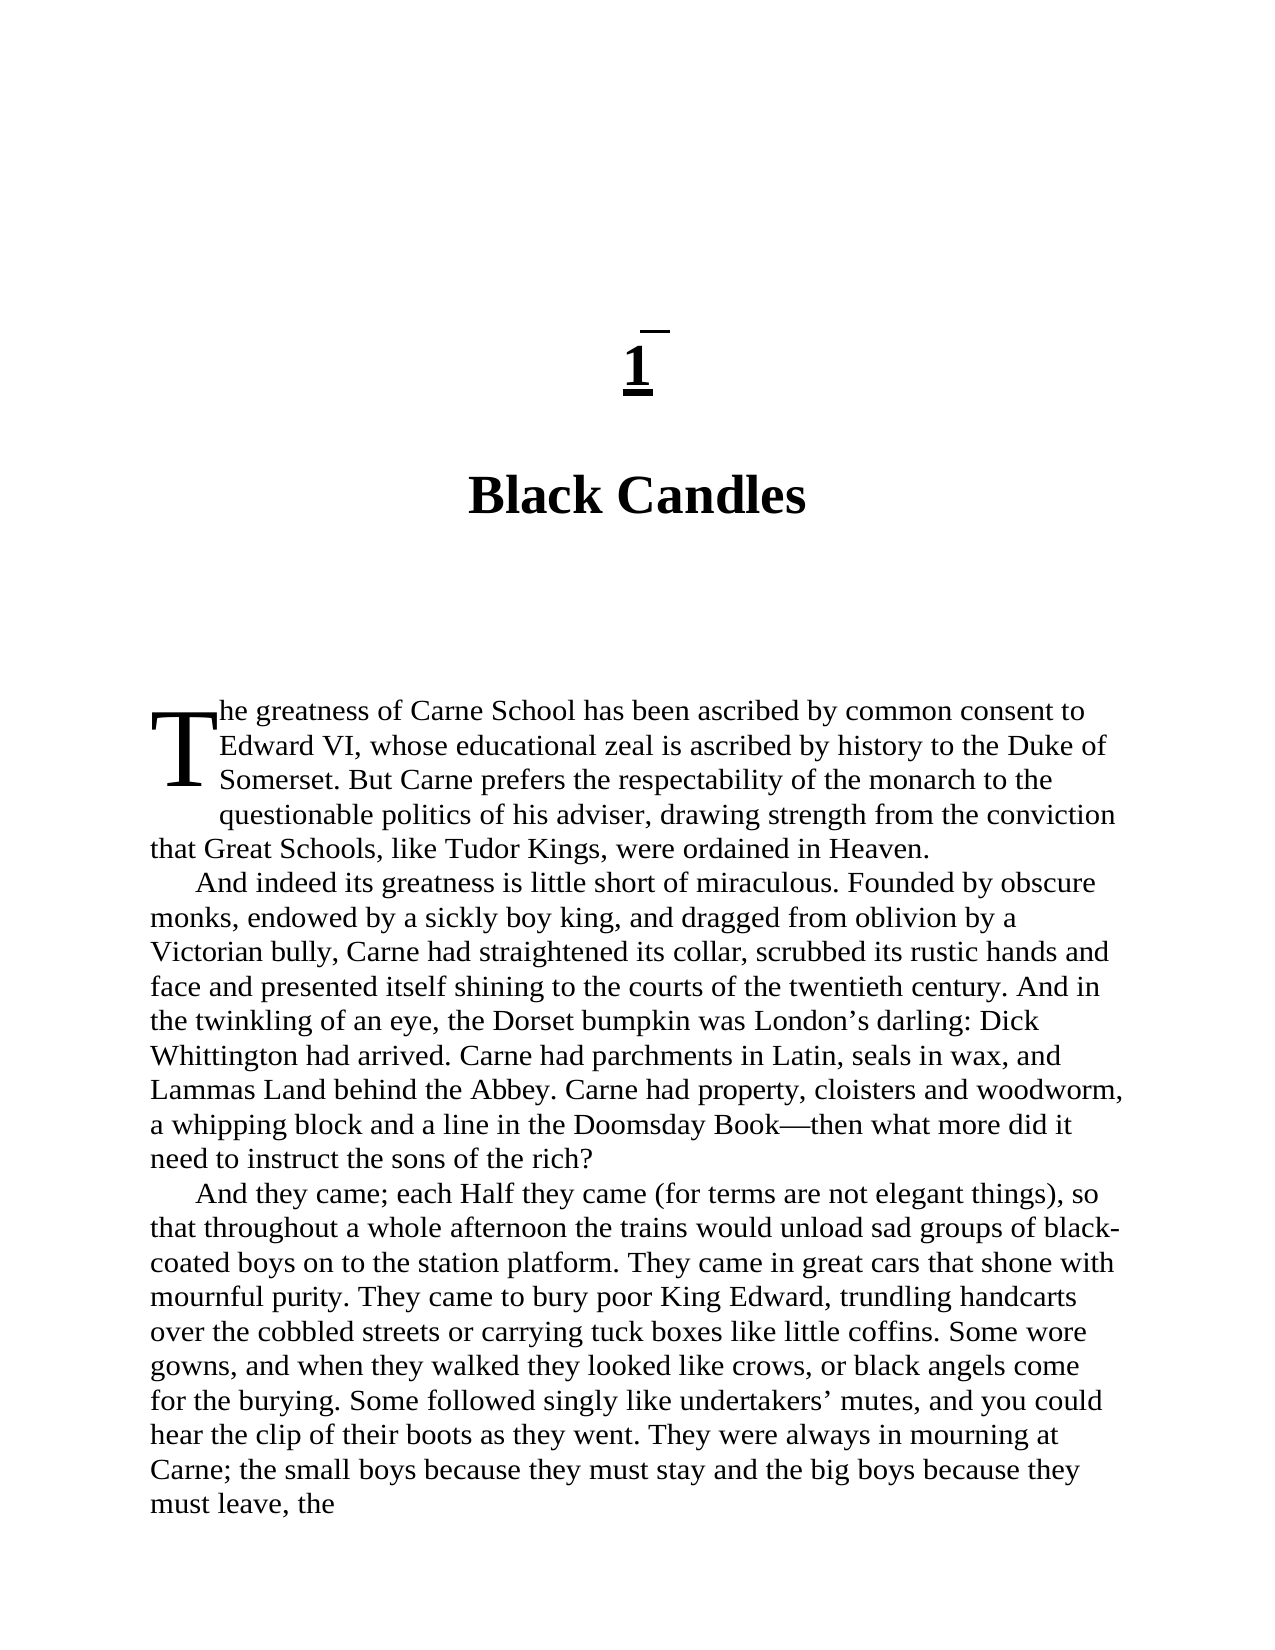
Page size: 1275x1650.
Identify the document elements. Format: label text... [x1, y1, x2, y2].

text that Great Schools, like Tudor Kings, were ordained in Heaven. [150, 831, 1275, 865]
text And they came; each Half they came (for terms are not elegant things), so that throughout a whole afternoon the trains would unload sad groups of black- coated boys on to the station platform. They came in great cars that shone with mournful purity. They came to bury poor King Edward, trundling handcarts over the cobbled streets or carrying tuck boxes like little coffins. Some wore gowns, and when they walked they looked like crows, or black angels come for the burying. Some followed singly like undertakers’ mutes, and you could hear the clip of their boots as they went. They were always in mourning at Carne; the small boys because they must stay and the big boys because they must leave, the [150, 1176, 1122, 1520]
text 1 [0, 332, 1275, 399]
text Black Candles [256, 462, 1019, 526]
text he greatness of Carne School has been ascribed by common consent to Edward VI, whose educational zeal is ascribed by history to the Duke of Somerset. But Carne prefers the respectability of the monarch to the questionable politics of his adviser, drawing strength from the conviction [219, 693, 1122, 830]
text And indeed its greatness is little short of miraculous. Founded by obscure monks, endowed by a sickly boy king, and dragged from oblivion by a Victorian bully, Carne had straightened its collar, scrubbed its rustic hands and face and presented itself shining to the courts of the twentieth century. And in the twinkling of an eye, the Dorset bumpkin was London’s darling: Dick Whittington had arrived. Carne had parchments in Latin, seals in wax, and Lammas Land behind the Abbey. Carne had property, cloisters and woodworm, a whipping block and a line in the Doomsday Book—then what more did it need to instruct the sons of the rich? [150, 866, 1126, 1175]
